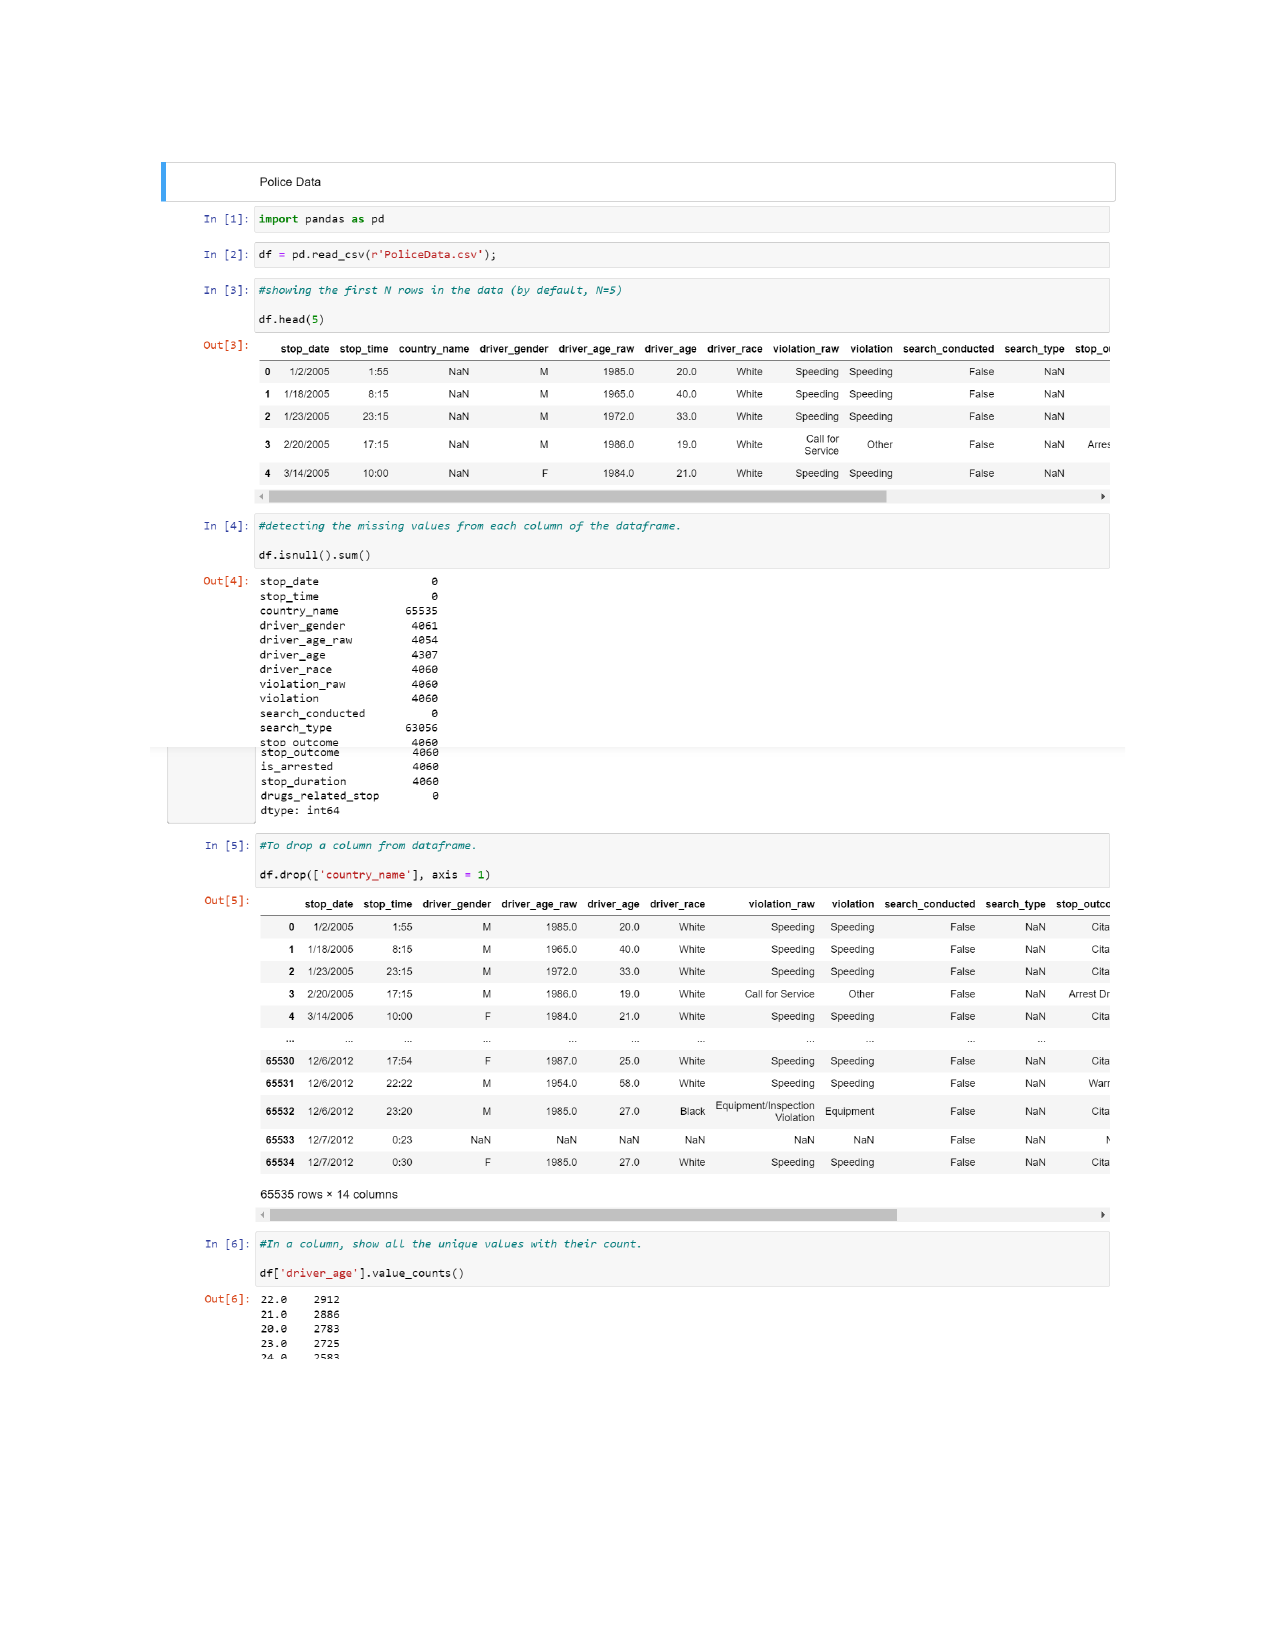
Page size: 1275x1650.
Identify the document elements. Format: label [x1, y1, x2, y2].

picture [150, 747, 1125, 1359]
picture [150, 150, 1125, 746]
